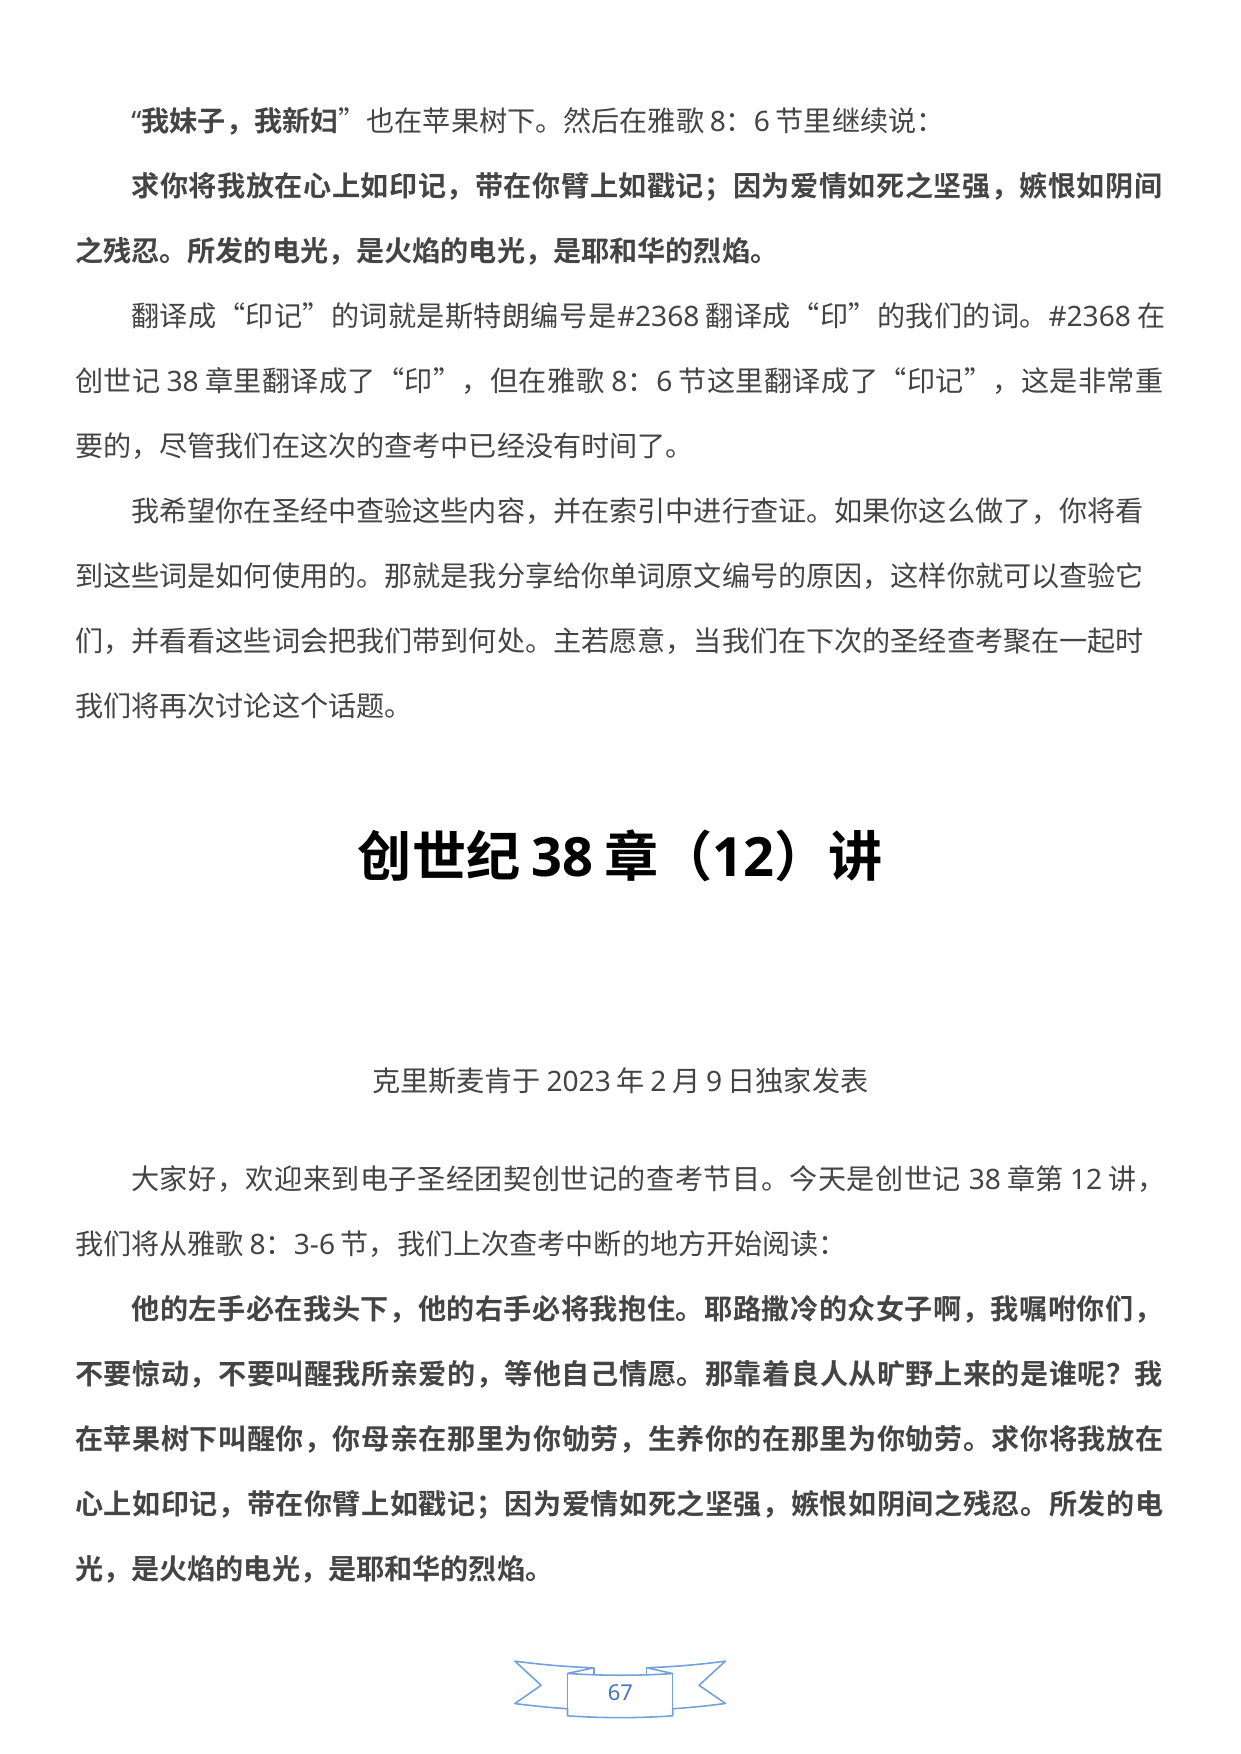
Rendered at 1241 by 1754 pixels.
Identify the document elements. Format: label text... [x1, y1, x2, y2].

text 我希望你在圣经中查验这些内容，并在索引中进行查证。如果你这么做了，你将看到这些词是如何使用的。那就是我分享给你单词原文编号的原因，这样你就可以查验它们，并看看这些词会把我们带到何处。主若愿意，当我们在下次的圣经查考聚在一起时我们将再次讨论这个话题。 [75, 476, 1165, 736]
text “我妹子，我新妇”也在苹果树下。然后在雅歌8：6节里继续说： [75, 86, 1165, 151]
text 翻译成“印记”的词就是斯特朗编号是#2368翻译成“印”的我们的词。#2368在创世记38章里翻译成了“印”，但在雅歌8：6节这里翻译成了“印记”，这是非常重要的，尽管我们在这次的查考中已经没有时间了。 [75, 281, 1165, 476]
text 大家好，欢迎来到电子圣经团契创世记的查考节目。今天是创世记38章第12讲，我们将从雅歌8：3-6节，我们上次查考中断的地方开始阅读： [75, 1144, 1165, 1274]
text 克里斯麦肯于2023年2月9日独家发表 [75, 1047, 1165, 1112]
text 求你将我放在心上如印记，带在你臂上如戳记；因为爱情如死之坚强，嫉恨如阴间之残忍。所发的电光，是火焰的电光，是耶和华的烈焰。 [75, 151, 1165, 281]
subtitle 创世纪38章（12）讲 [75, 804, 1165, 902]
text 他的左手必在我头下，他的右手必将我抱住。耶路撒冷的众女子啊，我嘱咐你们，不要惊动，不要叫醒我所亲爱的，等他自己情愿。那靠着良人从旷野上来的是谁呢？我在苹果树下叫醒你，你母亲在那里为你劬劳，生养你的在那里为你劬劳。求你将我放在心上如印记，带在你臂上如戳记；因为爱情如死之坚强，嫉恨如阴间之残忍。所发的电光，是火焰的电光，是耶和华的烈焰。 [75, 1274, 1165, 1599]
